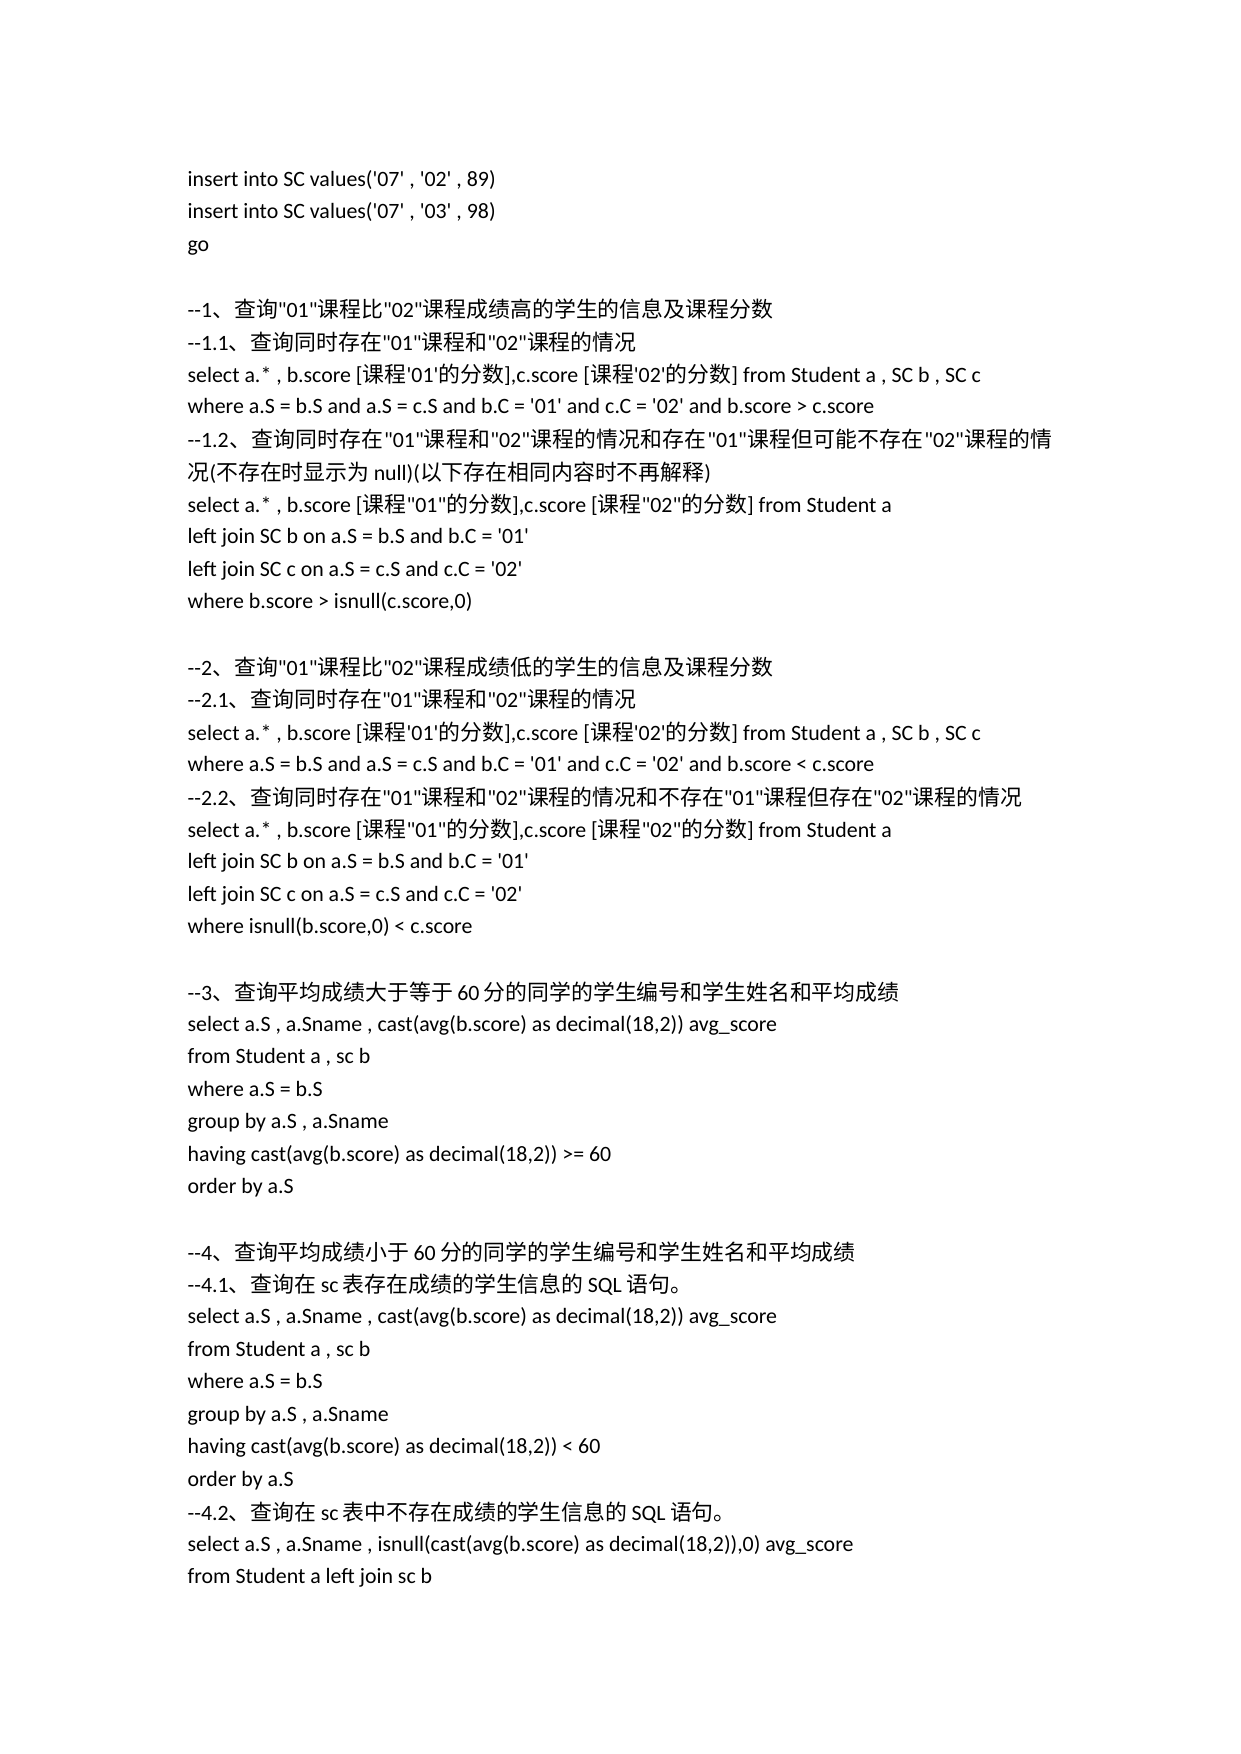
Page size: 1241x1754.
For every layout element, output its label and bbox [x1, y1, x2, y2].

text [187, 162, 1053, 1592]
